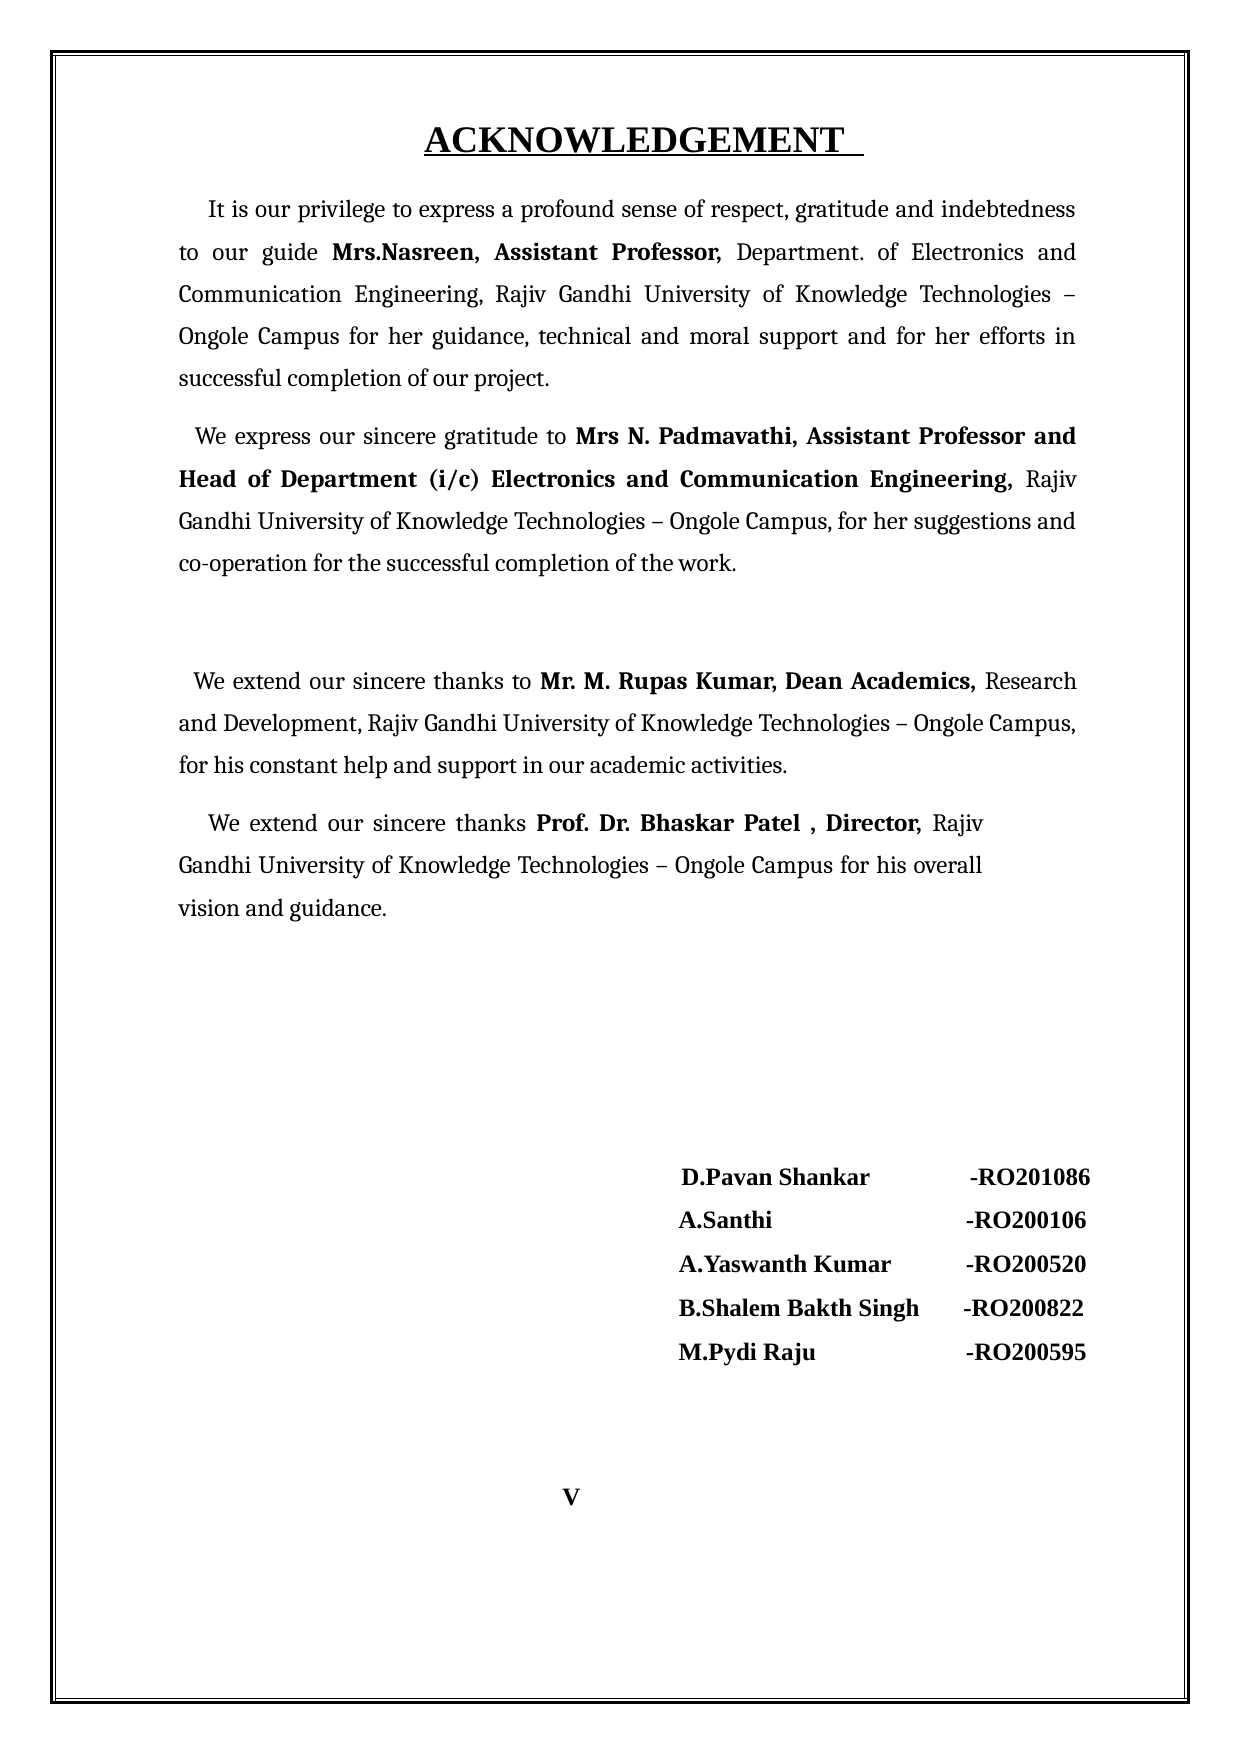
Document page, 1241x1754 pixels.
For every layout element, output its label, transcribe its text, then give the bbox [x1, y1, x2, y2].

subtitle ACKNOWLEDGEMENT [126, 117, 1143, 160]
text It is our privilege to express a profound sense of respect, gratitude and indebtedness to our guide Mrs.Nasreen, Assistant Professor, Department. of Electronics and Communication Engineering, Rajiv Gandhi University of Knowledge Technologies – Ongole Campus for her guidance, technical and moral support and for her efforts in successful completion of our project. [178, 195, 1077, 393]
text B.Shalem Bakth Singh -RO200822 [601, 1293, 1087, 1322]
text V [150, 1482, 619, 1510]
text A.Santhi -RO200106 [75, 1205, 1087, 1234]
text A.Yaswanth Kumar -RO200520 [75, 1249, 1087, 1278]
text M.Pydi Raju -RO200595 [75, 1337, 1087, 1366]
text We extend our sincere thanks to Mr. M. Rupas Kumar, Dean Academics, Research and Development, Rajiv Gandhi University of Knowledge Technologies – Ongole Campus, for his constant help and support in our academic activities. [178, 667, 1077, 780]
text D.Pavan Shankar -RO201086 [150, 1162, 1176, 1190]
text We extend our sincere thanks Prof. Dr. Bhaskar Patel , Director, Rajiv Gandhi University of Knowledge Technologies – Ongole Campus for his overall vision and guidance. [178, 809, 983, 922]
text We express our sincere gratitude to Mrs N. Padmavathi, Assistant Professor and Head of Department (i/c) Electronics and Communication Engineering, Rajiv Gandhi University of Knowledge Technologies – Ongole Campus, for her suggestions and co-operation for the successful completion of the work. [178, 422, 1077, 578]
